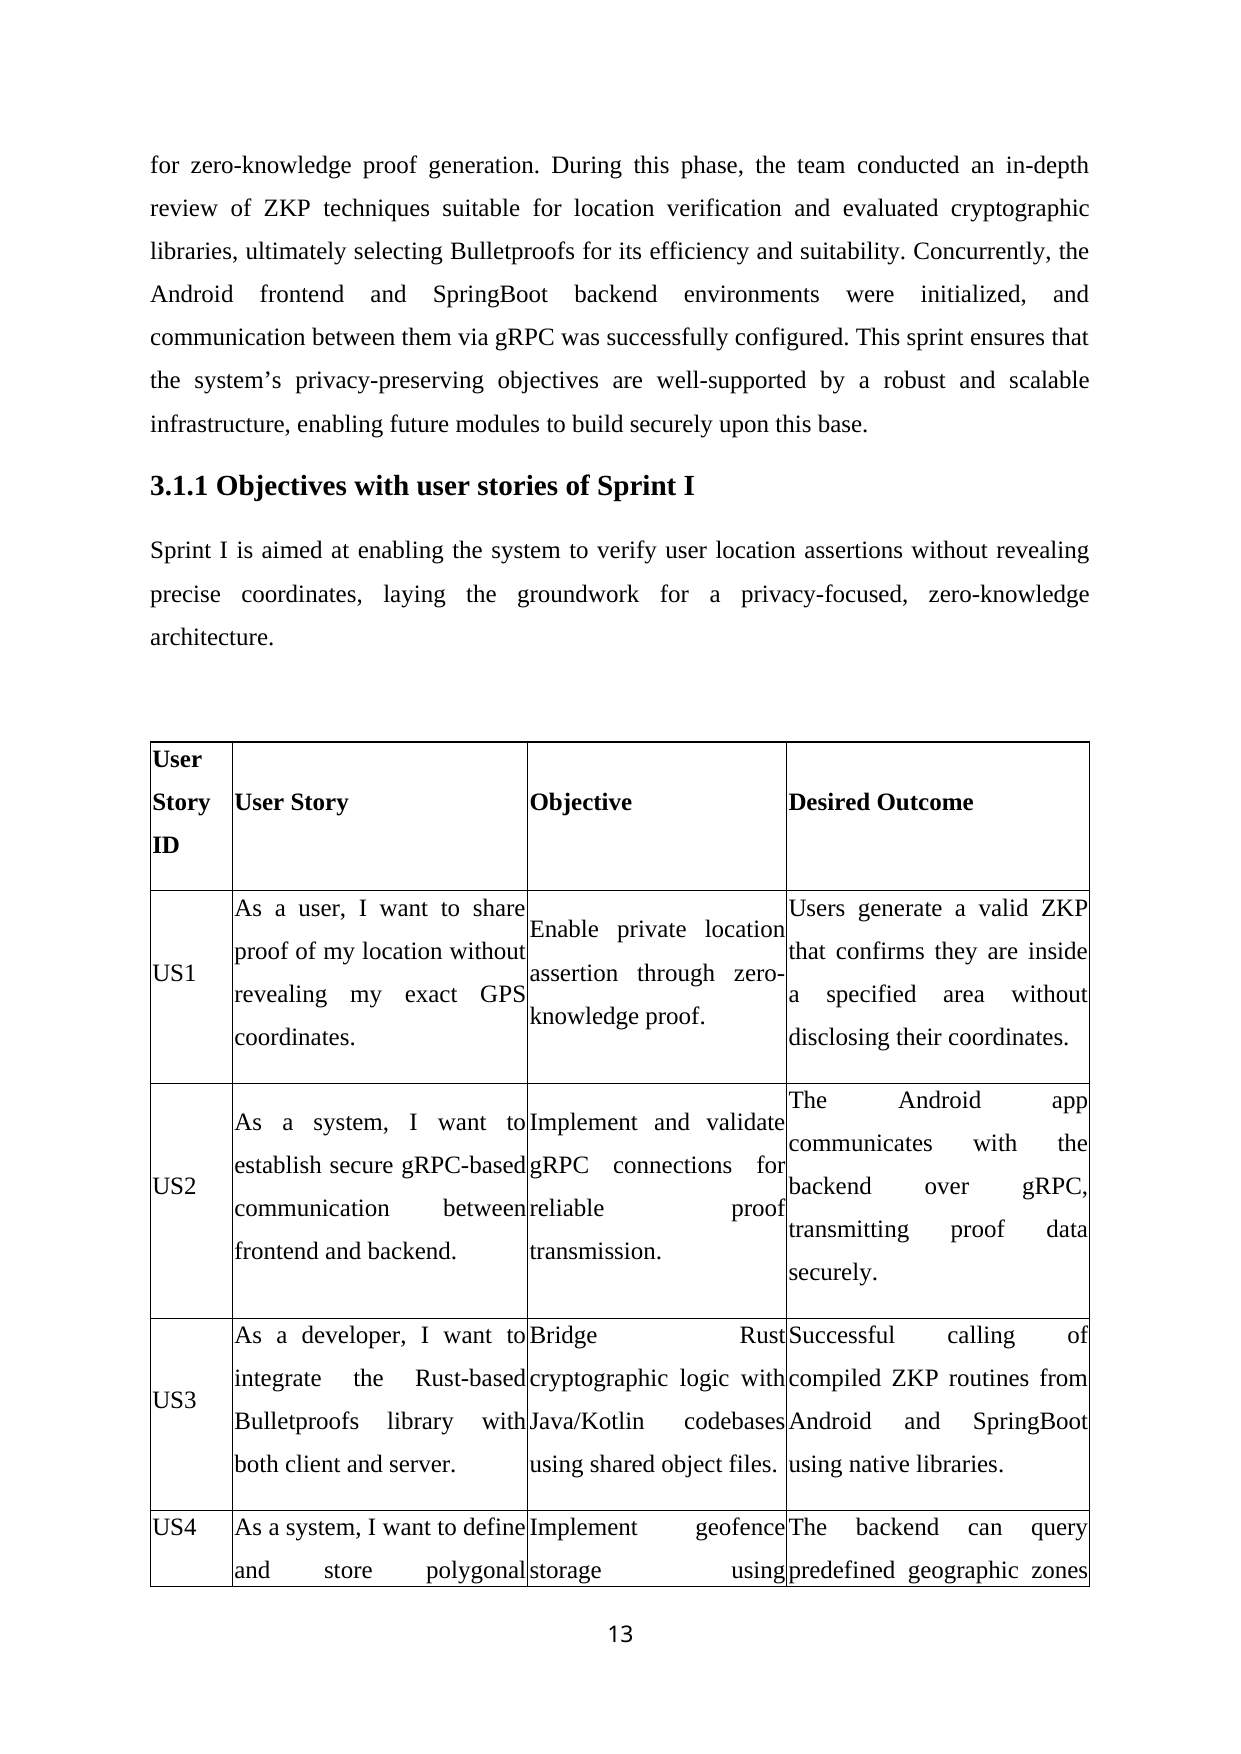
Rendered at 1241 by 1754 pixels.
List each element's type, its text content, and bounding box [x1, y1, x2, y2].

table_cell As a user, I want to share proof of my location without revealing my exact GPS coordinates. [233, 891, 527, 1082]
table_cell US4 [151, 1511, 232, 1586]
table_cell As a developer, I want to integrate the Rust-based Bulletproofs library with both client and server. [233, 1319, 527, 1510]
table_header Objective [528, 743, 786, 890]
text Sprint I is aimed at enabling the system to verify user location assertions without revealing precise coordinates, laying the groundwork for a privacy-focused, zero-knowledge architecture. [150, 536, 1090, 651]
table_cell The Android app communicates with the backend over gRPC, transmitting proof data securely. [787, 1084, 1089, 1318]
table_cell Enable private location assertion through zero-knowledge proof. [528, 891, 786, 1082]
table_cell US2 [151, 1084, 232, 1318]
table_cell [787, 1511, 1089, 1586]
table_cell US1 [151, 891, 232, 1082]
table_cell Users generate a valid ZKP that confirms they are inside a specified area without disclosing their coordinates. [787, 891, 1089, 1082]
table_cell US3 [151, 1319, 232, 1510]
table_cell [528, 1511, 786, 1586]
table_header User Story [233, 743, 527, 890]
table_header Desired Outcome [787, 743, 1089, 890]
table_cell As a system, I want to establish secure gRPC-based communication between frontend and backend. [233, 1084, 527, 1318]
table_header User Story ID [151, 743, 232, 890]
text 3.1.1 Objectives with user stories of Sprint I [150, 468, 1090, 502]
table_cell Bridge Rust cryptographic logic with Java/Kotlin codebases using shared object files. [528, 1319, 786, 1510]
table_cell Implement and validate gRPC connections for reliable proof transmission. [528, 1084, 786, 1318]
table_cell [233, 1511, 527, 1586]
table_cell Successful calling of compiled ZKP routines from Android and SpringBoot using native libraries. [787, 1319, 1089, 1510]
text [150, 150, 1090, 437]
